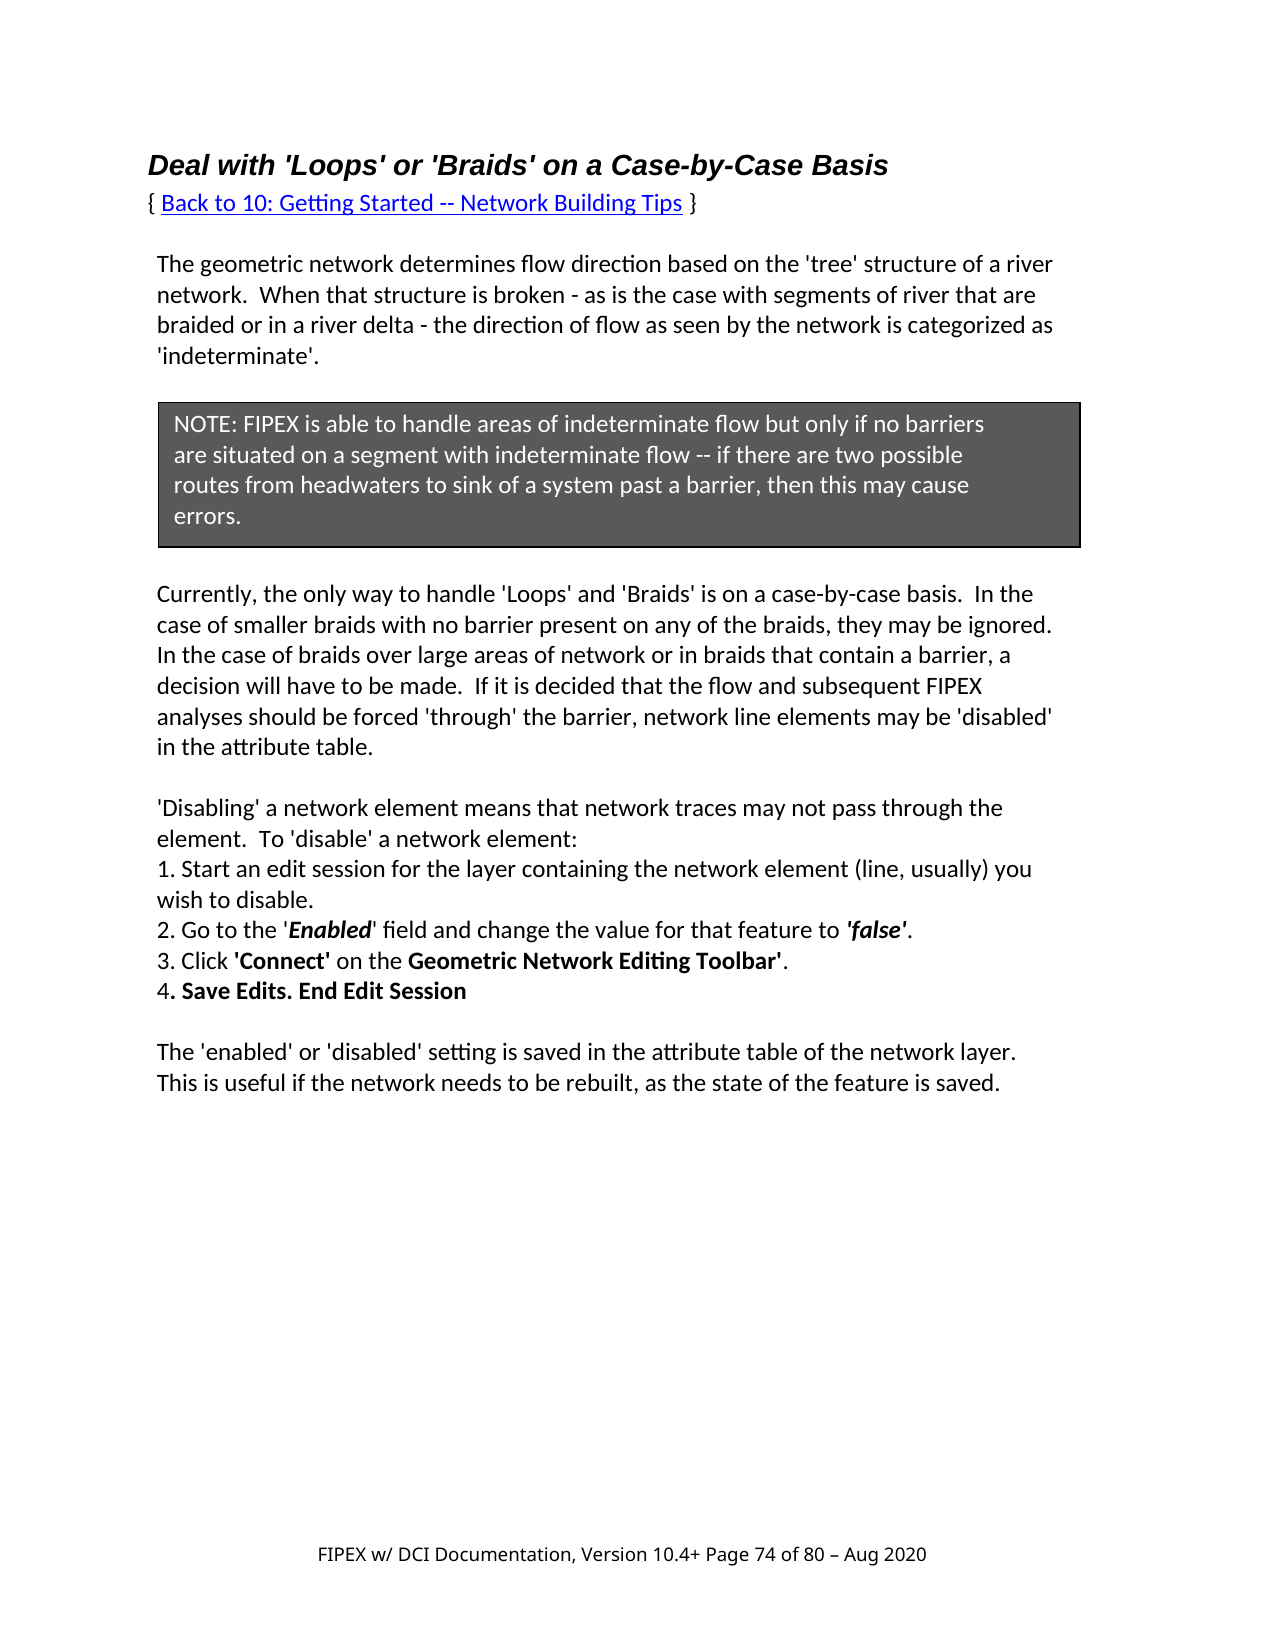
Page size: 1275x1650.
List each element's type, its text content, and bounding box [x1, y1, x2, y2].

text 1. Start an edit session for the layer containing the network element (line, usually) you wish to disable. [157, 853, 1058, 914]
subtitle Deal with 'Loops' or 'Braids' on a Case-by-Case Basis [148, 148, 1125, 181]
text 3. Click 'Connect' on the Geometric Network Editing Toolbar'. [157, 945, 1058, 975]
text 4. Save Edits. End Edit Session [157, 975, 1058, 1006]
text 2. Go to the 'Enabled' field and change the value for that feature to 'false'. [157, 914, 1058, 945]
text 'Disabling' a network element means that network traces may not pass through the element. To 'disable' a network element: [157, 792, 1058, 853]
text Currently, the only way to handle 'Loops' and 'Braids' is on a case-by-case basis. In the case of smaller braids with no barrier present on any of the braids, they may be ignored. In the case of braids over large areas of network or in braids that contain a barrier, a decision will have to be made. If it is decided that the flow and subsequent FIPEX analyses should be forced 'through' the barrier, network line elements may be 'disabled' in the attribute table. [157, 579, 1058, 762]
text { Back to 10: Getting Started -- Network Building Tips } [148, 187, 1125, 218]
text The geometric network determines flow direction based on the 'tree' structure of a river network. When that structure is broken - as is the case with segments of river that are braided or in a river delta - the direction of flow as seen by the network is categorized as 'indeterminate'. [157, 248, 1058, 371]
text The 'enabled' or 'disabled' setting is saved in the attribute table of the network layer. This is useful if the network needs to be rebuilt, as the state of the feature is saved. [157, 1036, 1058, 1097]
